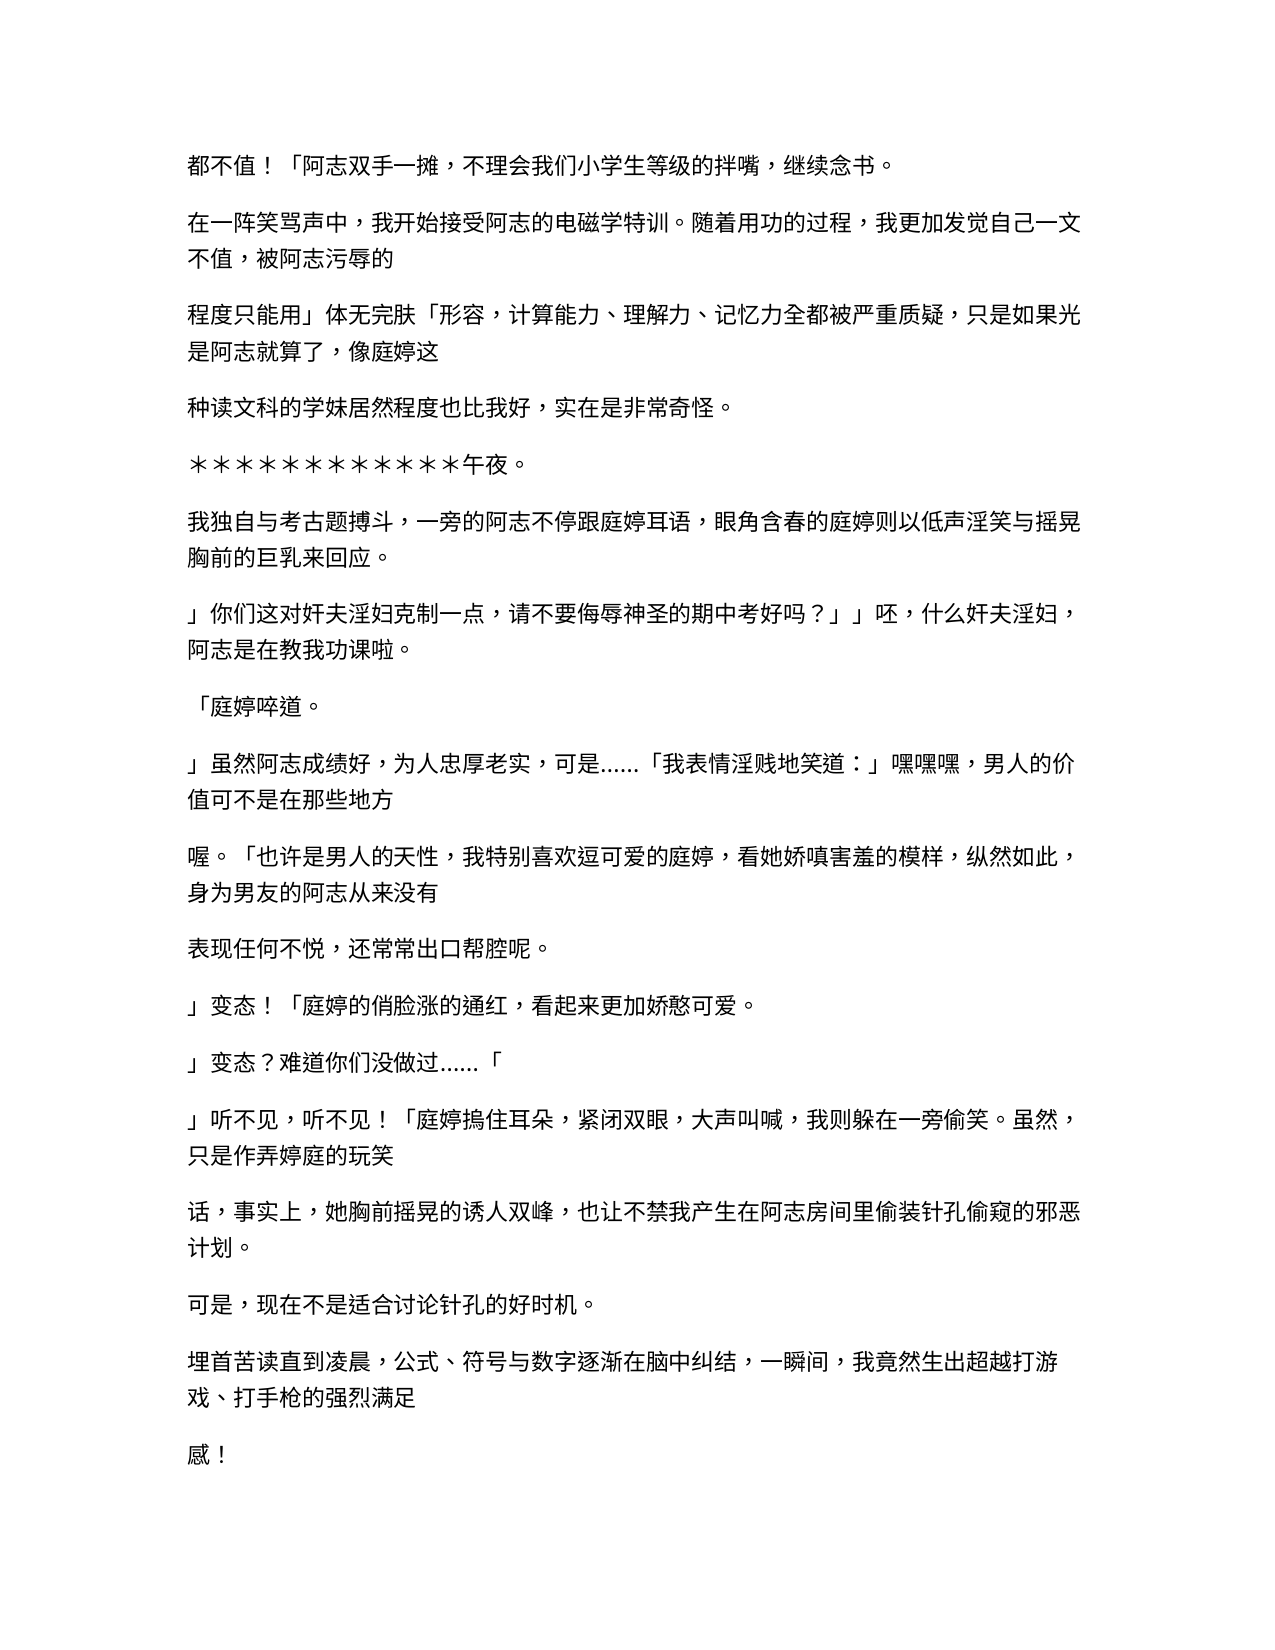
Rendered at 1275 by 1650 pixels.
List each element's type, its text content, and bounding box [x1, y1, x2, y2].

text 」你们这对奸夫淫妇克制一点，请不要侮辱神圣的期中考好吗？」」呸，什么奸夫淫妇，阿志是在教我功课啦。 [187, 598, 1087, 666]
text 在一阵笑骂声中，我开始接受阿志的电磁学特训。随着用功的过程，我更加发觉自己一文不值，被阿志污辱的 [187, 207, 1087, 274]
text 」变态？难道你们没做过……「 [187, 1047, 1087, 1078]
text 喔。「也许是男人的天性，我特别喜欢逗可爱的庭婷，看她娇嗔害羞的模样，纵然如此，身为男友的阿志从来没有 [187, 841, 1087, 908]
text 」变态！「庭婷的俏脸涨的通红，看起来更加娇憨可爱。 [187, 990, 1087, 1021]
text 都不值！「阿志双手一摊，不理会我们小学生等级的拌嘴，继续念书。 [187, 150, 1087, 181]
text 」虽然阿志成绩好，为人忠厚老实，可是……「我表情淫贱地笑道：」嘿嘿嘿，男人的价值可不是在那些地方 [187, 748, 1087, 815]
text 程度只能用」体无完肤「形容，计算能力、理解力、记忆力全都被严重质疑，只是如果光是阿志就算了，像庭婷这 [187, 299, 1087, 367]
text ＊＊＊＊＊＊＊＊＊＊＊＊午夜。 [187, 449, 1087, 480]
text 感！ [187, 1438, 1087, 1470]
text 我独自与考古题搏斗，一旁的阿志不停跟庭婷耳语，眼角含春的庭婷则以低声淫笑与摇晃胸前的巨乳来回应。 [187, 506, 1087, 573]
text 可是，现在不是适合讨论针孔的好时机。 [187, 1289, 1087, 1320]
text 「庭婷啐道。 [187, 691, 1087, 722]
text 种读文科的学妹居然程度也比我好，实在是非常奇怪。 [187, 392, 1087, 423]
text 话，事实上，她胸前摇晃的诱人双峰，也让不禁我产生在阿志房间里偷装针孔偷窥的邪恶计划。 [187, 1196, 1087, 1263]
text 埋首苦读直到凌晨，公式、符号与数字逐渐在脑中纠结，一瞬间，我竟然生出超越打游戏、打手枪的强烈满足 [187, 1346, 1087, 1413]
text 」听不见，听不见！「庭婷摀住耳朵，紧闭双眼，大声叫喊，我则躲在一旁偷笑。虽然，只是作弄婷庭的玩笑 [187, 1104, 1087, 1171]
text 表现任何不悦，还常常出口帮腔呢。 [187, 933, 1087, 964]
